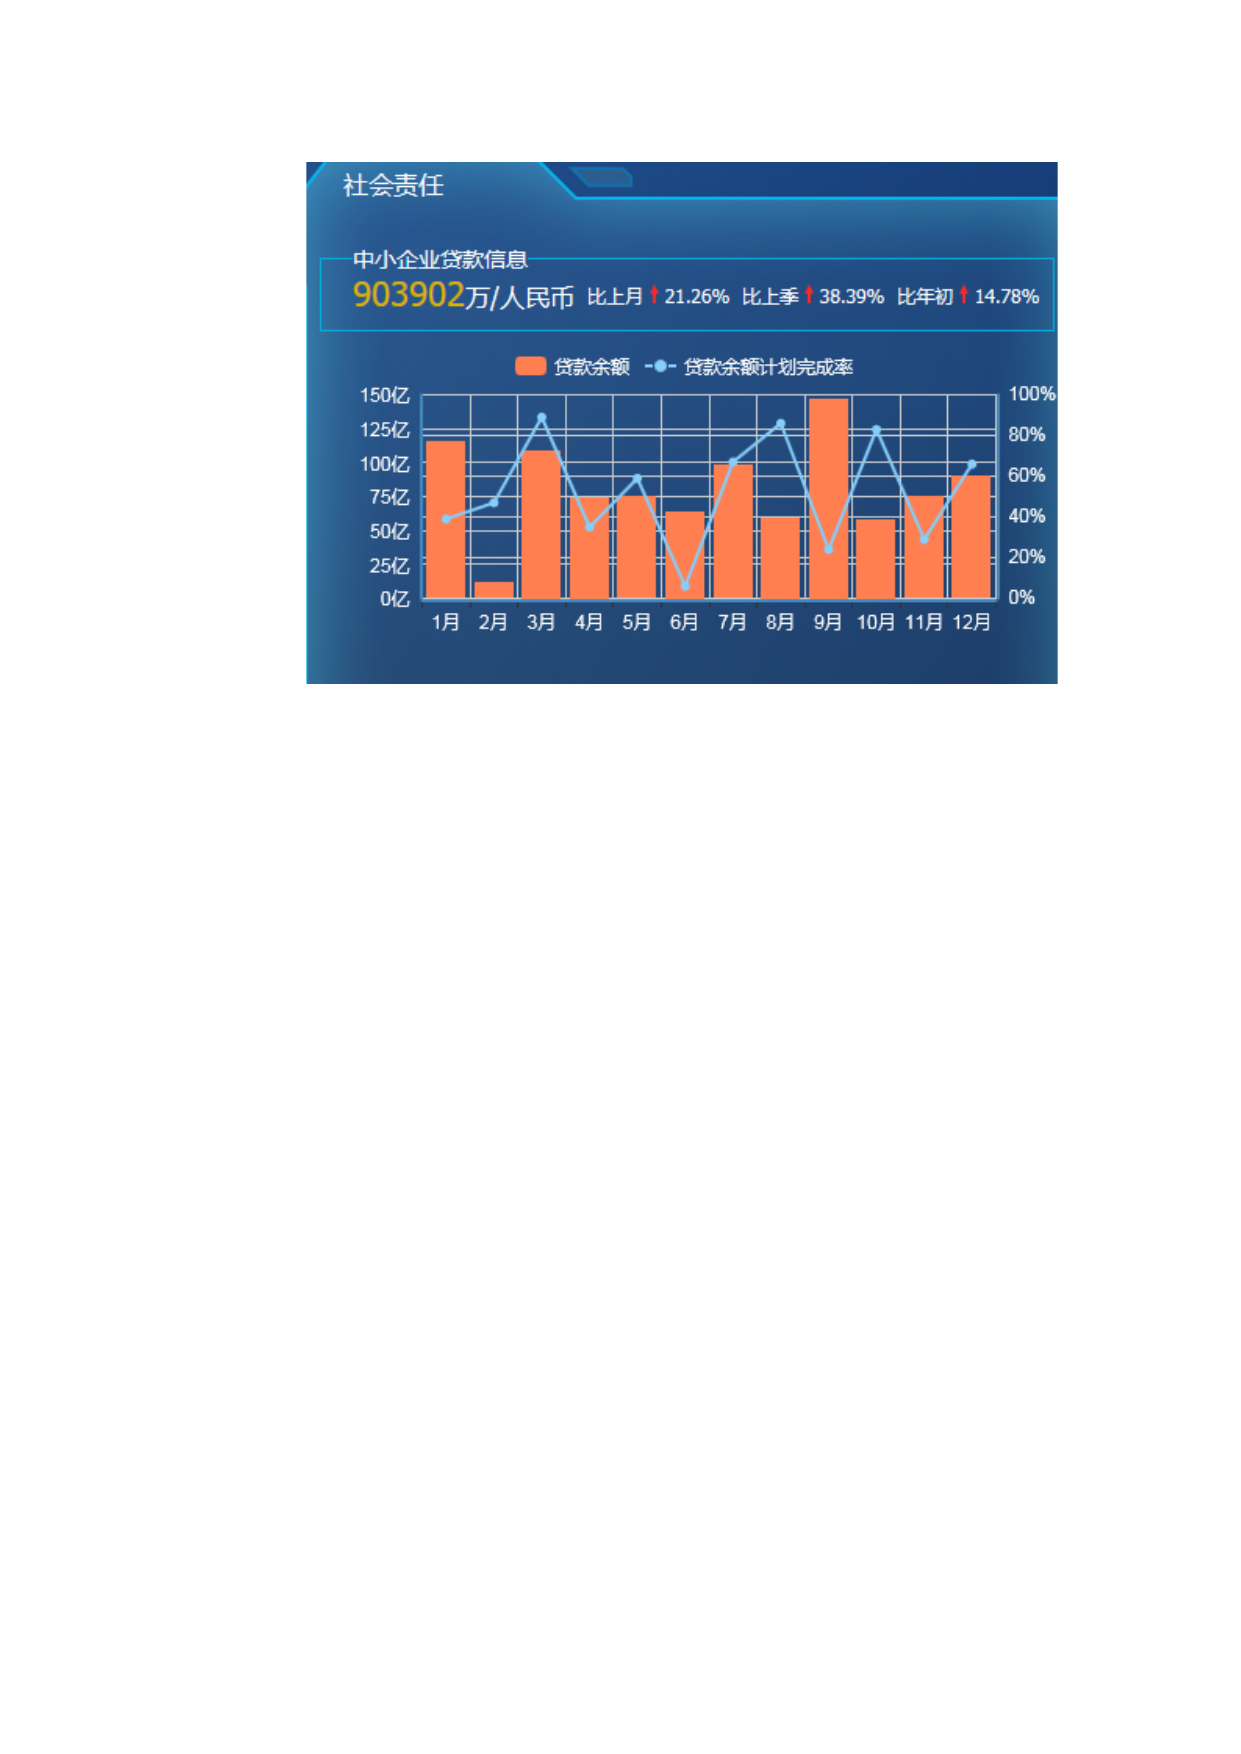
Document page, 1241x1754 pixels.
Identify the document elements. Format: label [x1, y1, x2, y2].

picture [544, 162, 1058, 196]
picture [306, 162, 322, 182]
picture [306, 162, 1058, 684]
